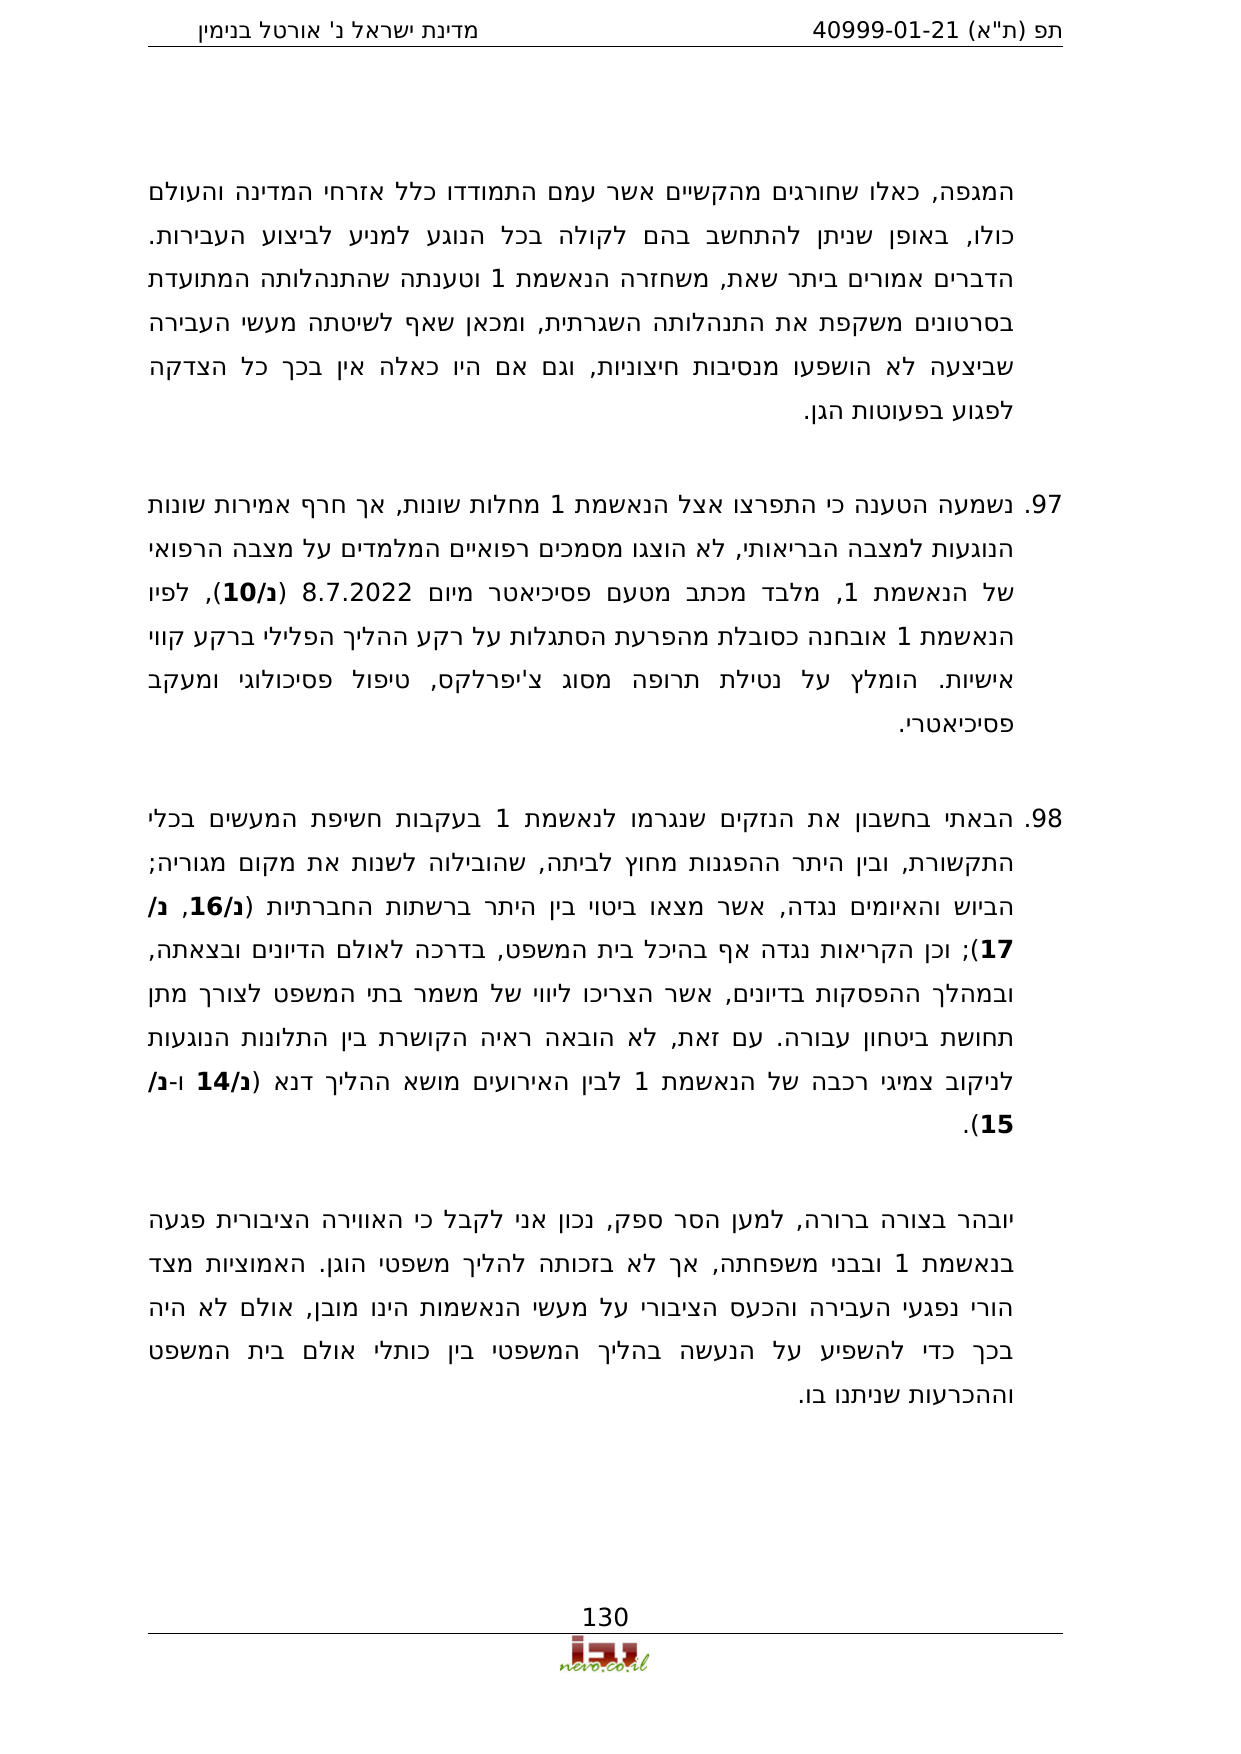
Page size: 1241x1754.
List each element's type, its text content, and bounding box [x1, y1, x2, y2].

picture [559, 1635, 651, 1673]
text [148, 177, 1063, 425]
text 97. נשמעה הטענה כי התפרצו אצל הנאשמת 1 מחלות שונות, אך חרף אמירות שונות הנוגעות למצבה הבריאותי, לא הוצגו מסמכים רפואיים המלמדים על מצבה הרפואי של הנאשמת 1, מלבד מכתב מטעם פסיכיאטר מיום 8.7.2022 (נ/10), לפיו הנאשמת 1 אובחנה כסובלת מהפרעת הסתגלות על רקע ההליך הפלילי ברקע קווי אישיות. הומלץ על נטילת תרופה מסוג צ'יפרלקס, טיפול פסיכולוגי ומעקב פסיכיאטרי. [148, 491, 1063, 739]
text יובהר בצורה ברורה, למען הסר ספק, נכון אני לקבל כי האווירה הציבורית פגעה בנאשמת 1 ובבני משפחתה, אך לא בזכותה להליך משפטי הוגן. האמוציות מצד הורי נפגעי העבירה והכעס הציבורי על מעשי הנאשמות הינו מובן, אולם לא היה בכך כדי להשפיע על הנעשה בהליך המשפטי בין כותלי אולם בית המשפט וההכרעות שניתנו בו. [148, 1205, 1063, 1409]
text 98. הבאתי בחשבון את הנזקים שנגרמו לנאשמת 1 בעקבות חשיפת המעשים בכלי התקשורת, ובין היתר ההפגנות מחוץ לביתה, שהובילוה לשנות את מקום מגוריה; הביוש והאיומים נגדה, אשר מצאו ביטוי בין היתר ברשתות החברתיות (נ/16, נ/17); וכן הקריאות נגדה אף בהיכל בית המשפט, בדרכה לאולם הדיונים ובצאתה, ובמהלך ההפסקות בדיונים, אשר הצריכו ליווי של משמר בתי המשפט לצורך מתן תחושת ביטחון עבורה. עם זאת, לא הובאה ראיה הקושרת בין התלונות הנוגעות לניקוב צמיגי רכבה של הנאשמת 1 לבין האירועים מושא ההליך דנא (נ/14 ו-נ/15). [148, 804, 1063, 1140]
